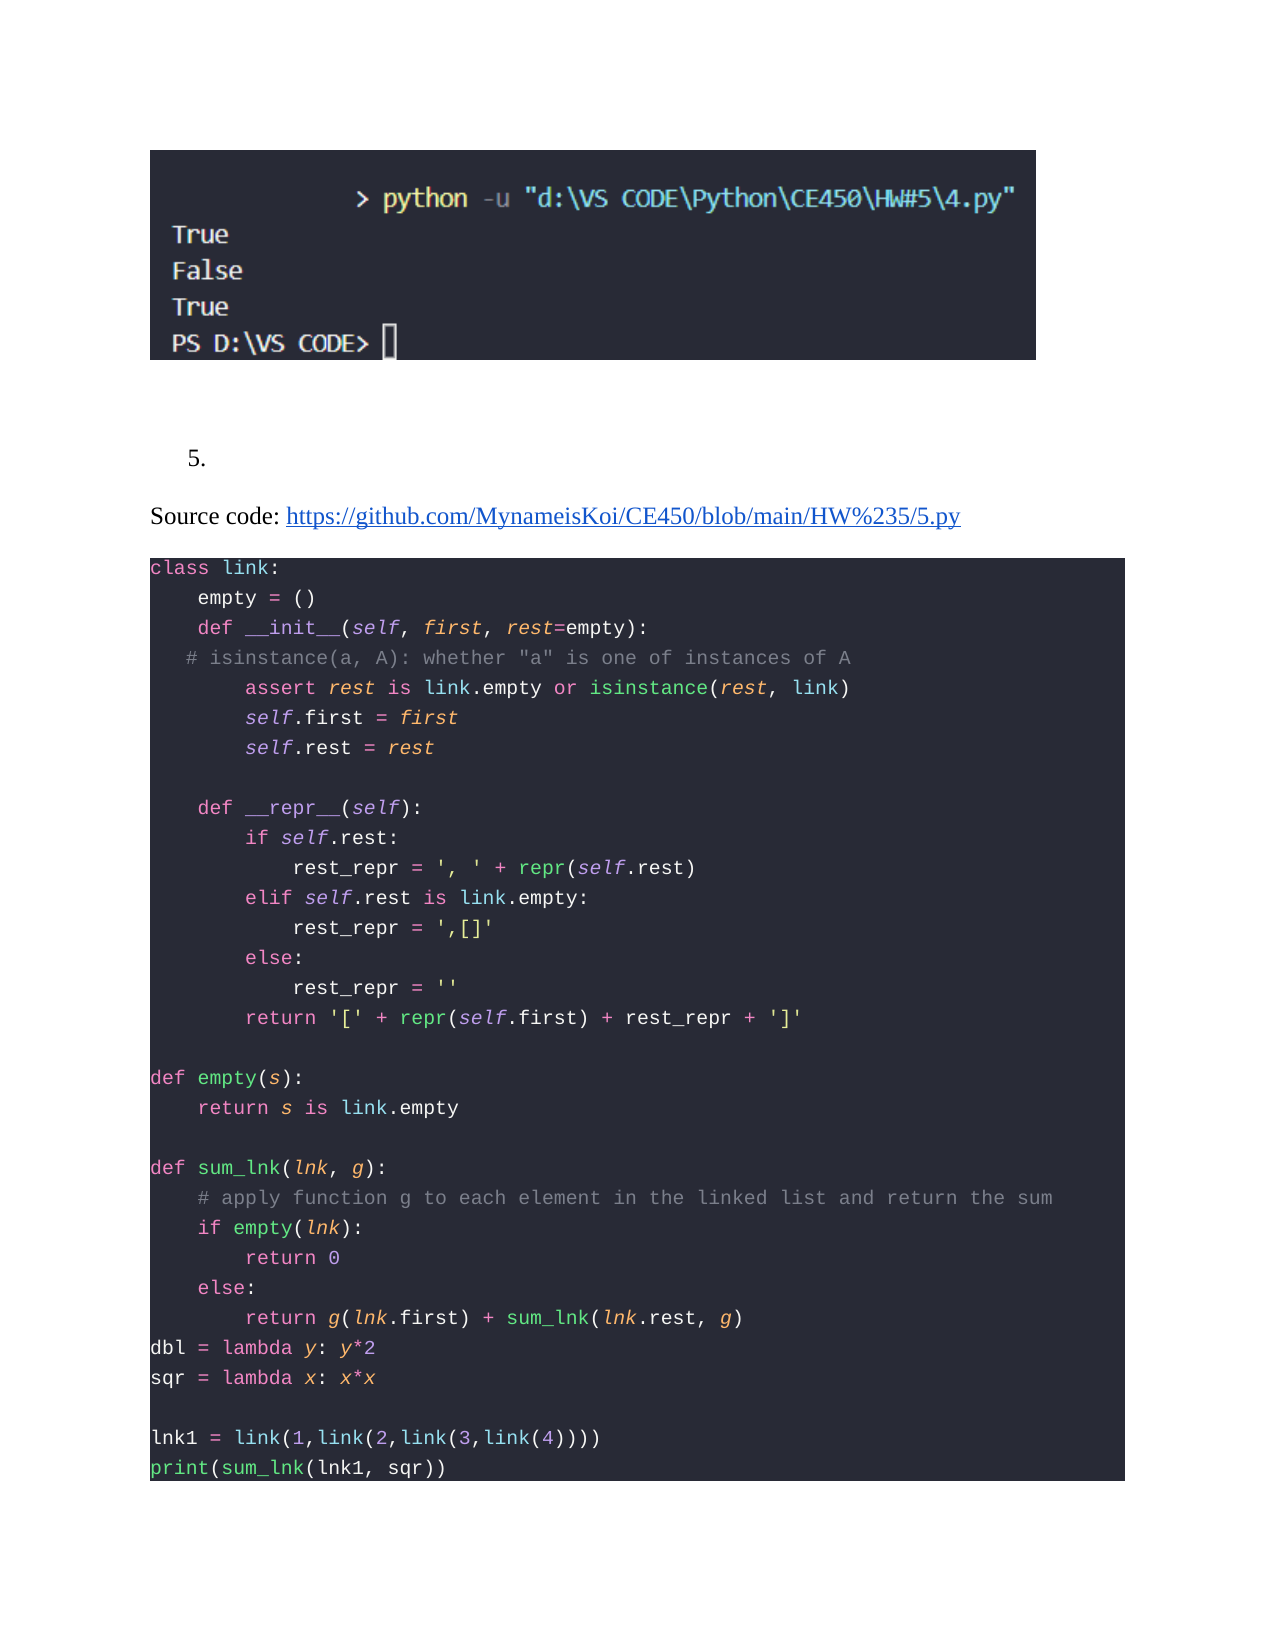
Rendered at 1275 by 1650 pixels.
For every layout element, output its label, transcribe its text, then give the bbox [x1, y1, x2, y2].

text self.rest = rest [150, 738, 1125, 761]
text if empty(lnk): [150, 1218, 1125, 1241]
text rest_repr = ',[]' [150, 918, 1125, 941]
text self.first = first [150, 708, 1125, 731]
text else: [150, 948, 1125, 971]
text def __init__(self, first, rest=empty): [150, 618, 1125, 641]
text # apply function g to each element in the linked list and return the sum [150, 1188, 1125, 1211]
text class link: [150, 558, 1125, 581]
picture [150, 150, 1036, 360]
text def empty(s): [150, 1068, 1125, 1091]
text return 0 [150, 1248, 1125, 1271]
text else: [150, 1278, 1125, 1301]
text return g(lnk.first) + sum_lnk(lnk.rest, g) [150, 1308, 1125, 1331]
text dbl = lambda y: y*2 [150, 1338, 1125, 1361]
text assert rest is link.empty or isinstance(rest, link) [150, 678, 1125, 701]
text def __repr__(self): [150, 798, 1125, 821]
text rest_repr = '' [150, 978, 1125, 1001]
text lnk1 = link(1,link(2,link(3,link(4)))) [150, 1428, 1125, 1451]
text rest_repr = ', ' + repr(self.rest) [150, 858, 1125, 881]
text return '[' + repr(self.first) + rest_repr + ']' [150, 1008, 1125, 1031]
text return s is link.empty [150, 1098, 1125, 1121]
text if self.rest: [150, 828, 1125, 851]
text sqr = lambda x: x*x [150, 1368, 1125, 1391]
text def sum_lnk(lnk, g): [150, 1158, 1125, 1181]
text Source code: https://github.com/MynameisKoi/CE450/blob/main/HW%235/5.py [150, 501, 1125, 529]
text print(sum_lnk(lnk1, sqr)) [150, 1458, 1125, 1481]
text empty = () [150, 588, 1125, 611]
text # isinstance(a, A): whether "a" is one of instances of A [150, 648, 1125, 671]
text elif self.rest is link.empty: [150, 888, 1125, 911]
